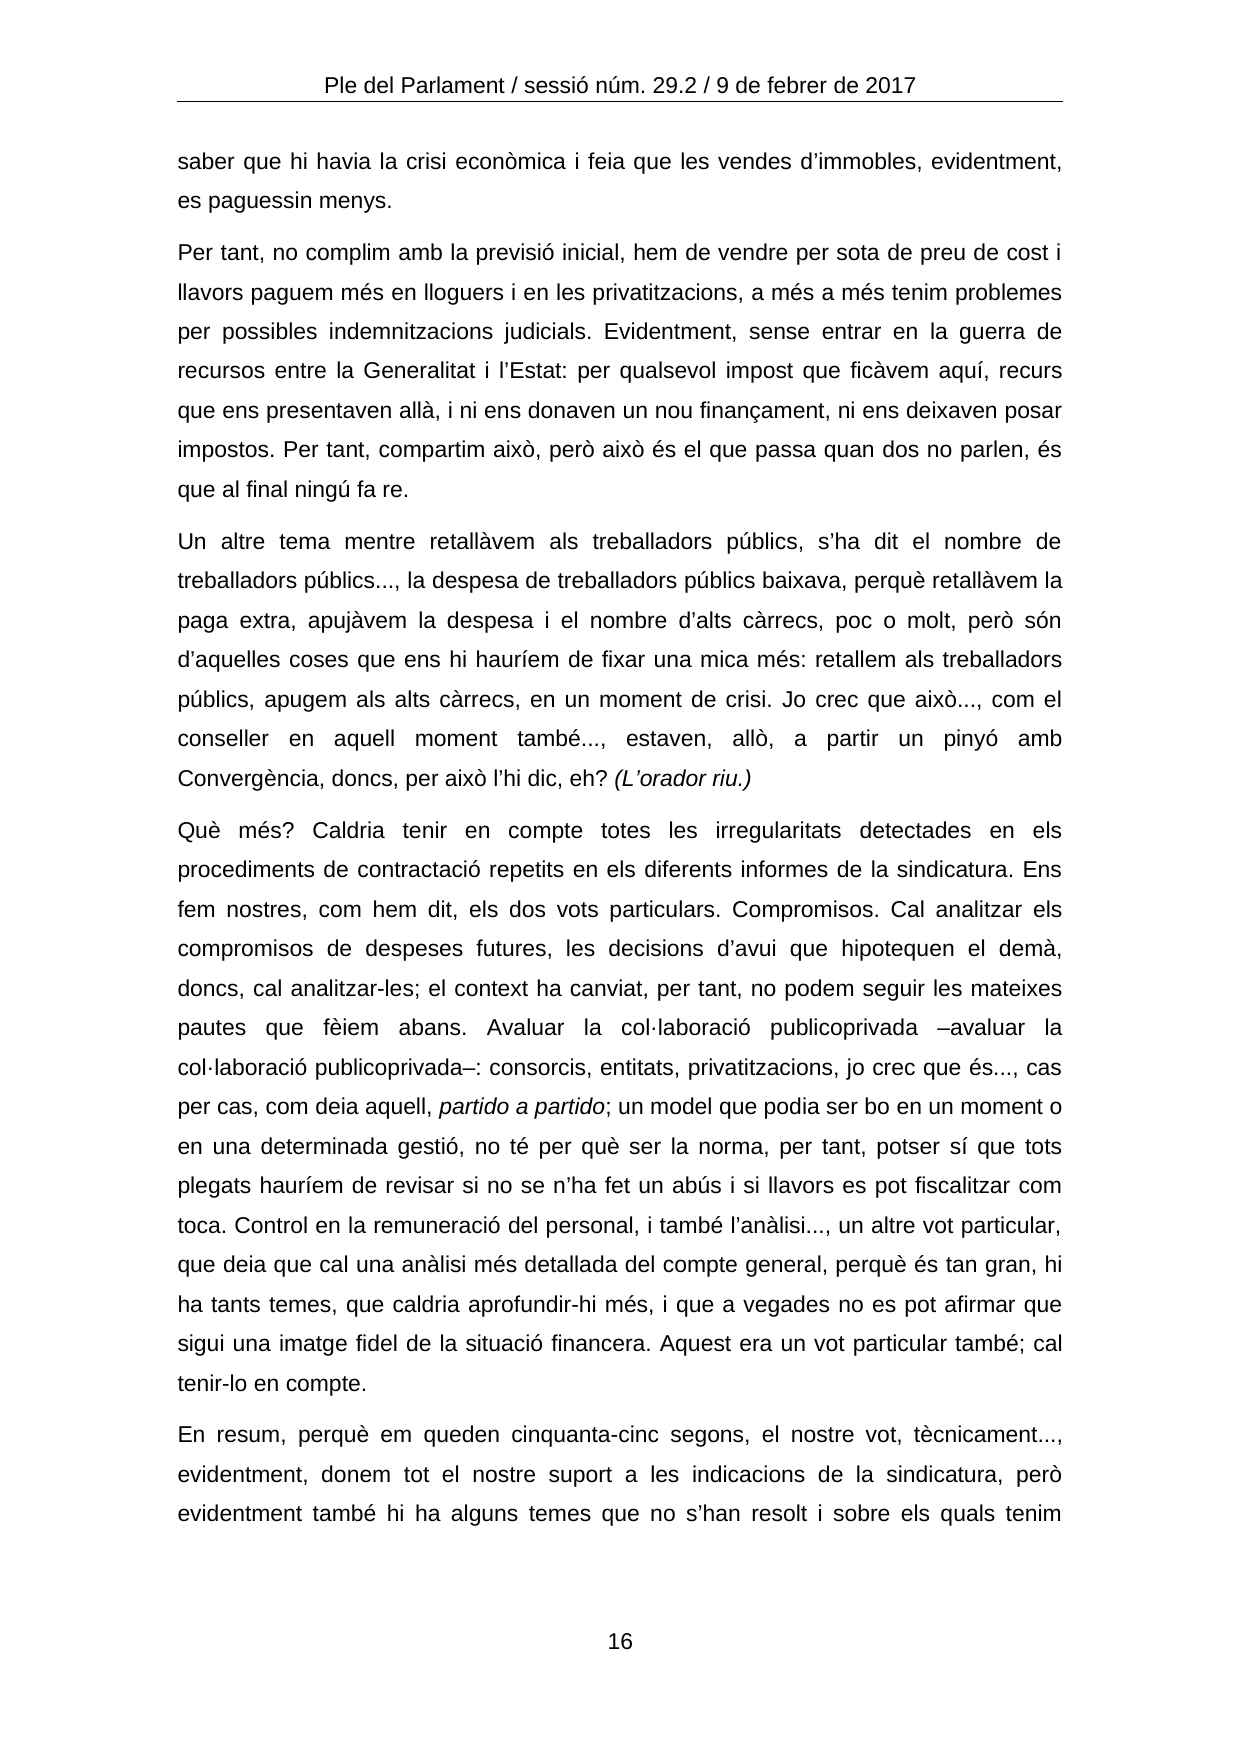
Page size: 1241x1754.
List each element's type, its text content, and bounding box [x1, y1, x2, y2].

text Què més? Caldria tenir en compte totes les irregularitats detectades en els procediments de contractació repetits en els diferents informes de la sindicatura. Ens fem nostres, com hem dit, els dos vots particulars. Compromisos. Cal analitzar els compromisos de despeses futures, les decisions d’avui que hipotequen el demà, doncs, cal analitzar-les; el context ha canviat, per tant, no podem seguir les mateixes pautes que fèiem abans. Avaluar la col·laboració publicoprivada –avaluar la col·laboració publicoprivada–: consorcis, entitats, privatitzacions, jo crec que és..., cas per cas, com deia aquell, partido a partido; un model que podia ser bo en un moment o en una determinada gestió, no té per què ser la norma, per tant, potser sí que tots plegats hauríem de revisar si no se n’ha fet un abús i si llavors es pot fiscalitzar com toca. Control en la remuneració del personal, i també l’anàlisi..., un altre vot particular, que deia que cal una anàlisi més detallada del compte general, perquè és tan gran, hi ha tants temes, que caldria aprofundir-hi més, i que a vegades no es pot afirmar que sigui una imatge fidel de la situació financera. Aquest era un vot particular també; cal tenir-lo en compte. [177, 817, 1063, 1396]
text Per tant, no complim amb la previsió inicial, hem de vendre per sota de preu de cost i llavors paguem més en lloguers i en les privatitzacions, a més a més tenim problemes per possibles indemnitzacions judicials. Evidentment, sense entrar en la guerra de recursos entre la Generalitat i l’Estat: per qualsevol impost que ficàvem aquí, recurs que ens presentaven allà, i ni ens donaven un nou finançament, ni ens deixaven posar impostos. Per tant, compartim això, però això és el que passa quan dos no parlen, és que al final ningú fa re. [177, 239, 1063, 502]
text Un altre tema mentre retallàvem als treballadors públics, s’ha dit el nombre de treballadors públics..., la despesa de treballadors públics baixava, perquè retallàvem la paga extra, apujàvem la despesa i el nombre d’alts càrrecs, poc o molt, però són d’aquelles coses que ens hi hauríem de fixar una mica més: retallem als treballadors públics, apugem als alts càrrecs, en un moment de crisi. Jo crec que això..., com el conseller en aquell moment també..., estaven, allò, a partir un pinyó amb Convergència, doncs, per això l’hi dic, eh? (L’orador riu.) [177, 528, 1063, 791]
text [177, 148, 1063, 213]
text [177, 1421, 1063, 1527]
